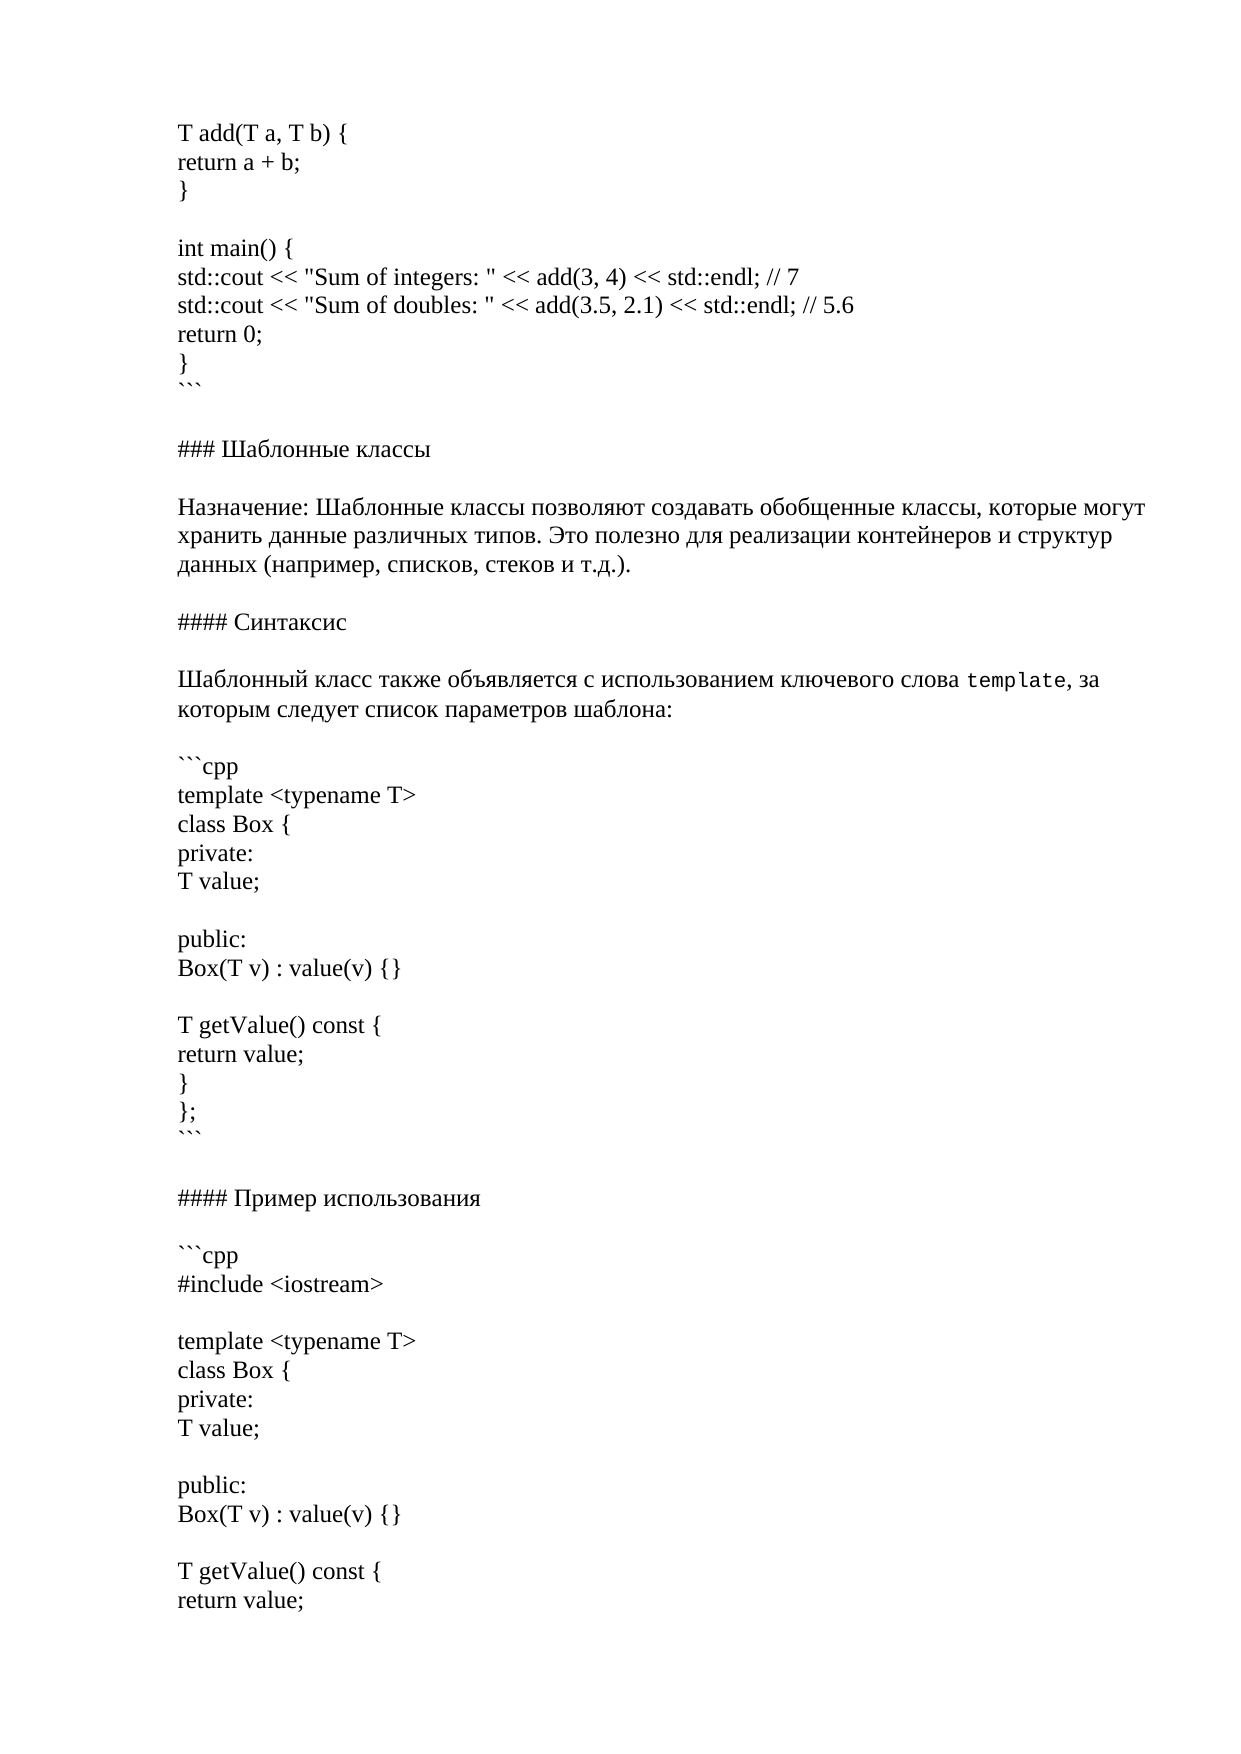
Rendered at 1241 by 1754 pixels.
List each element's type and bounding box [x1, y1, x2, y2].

text [177, 118, 1152, 1614]
